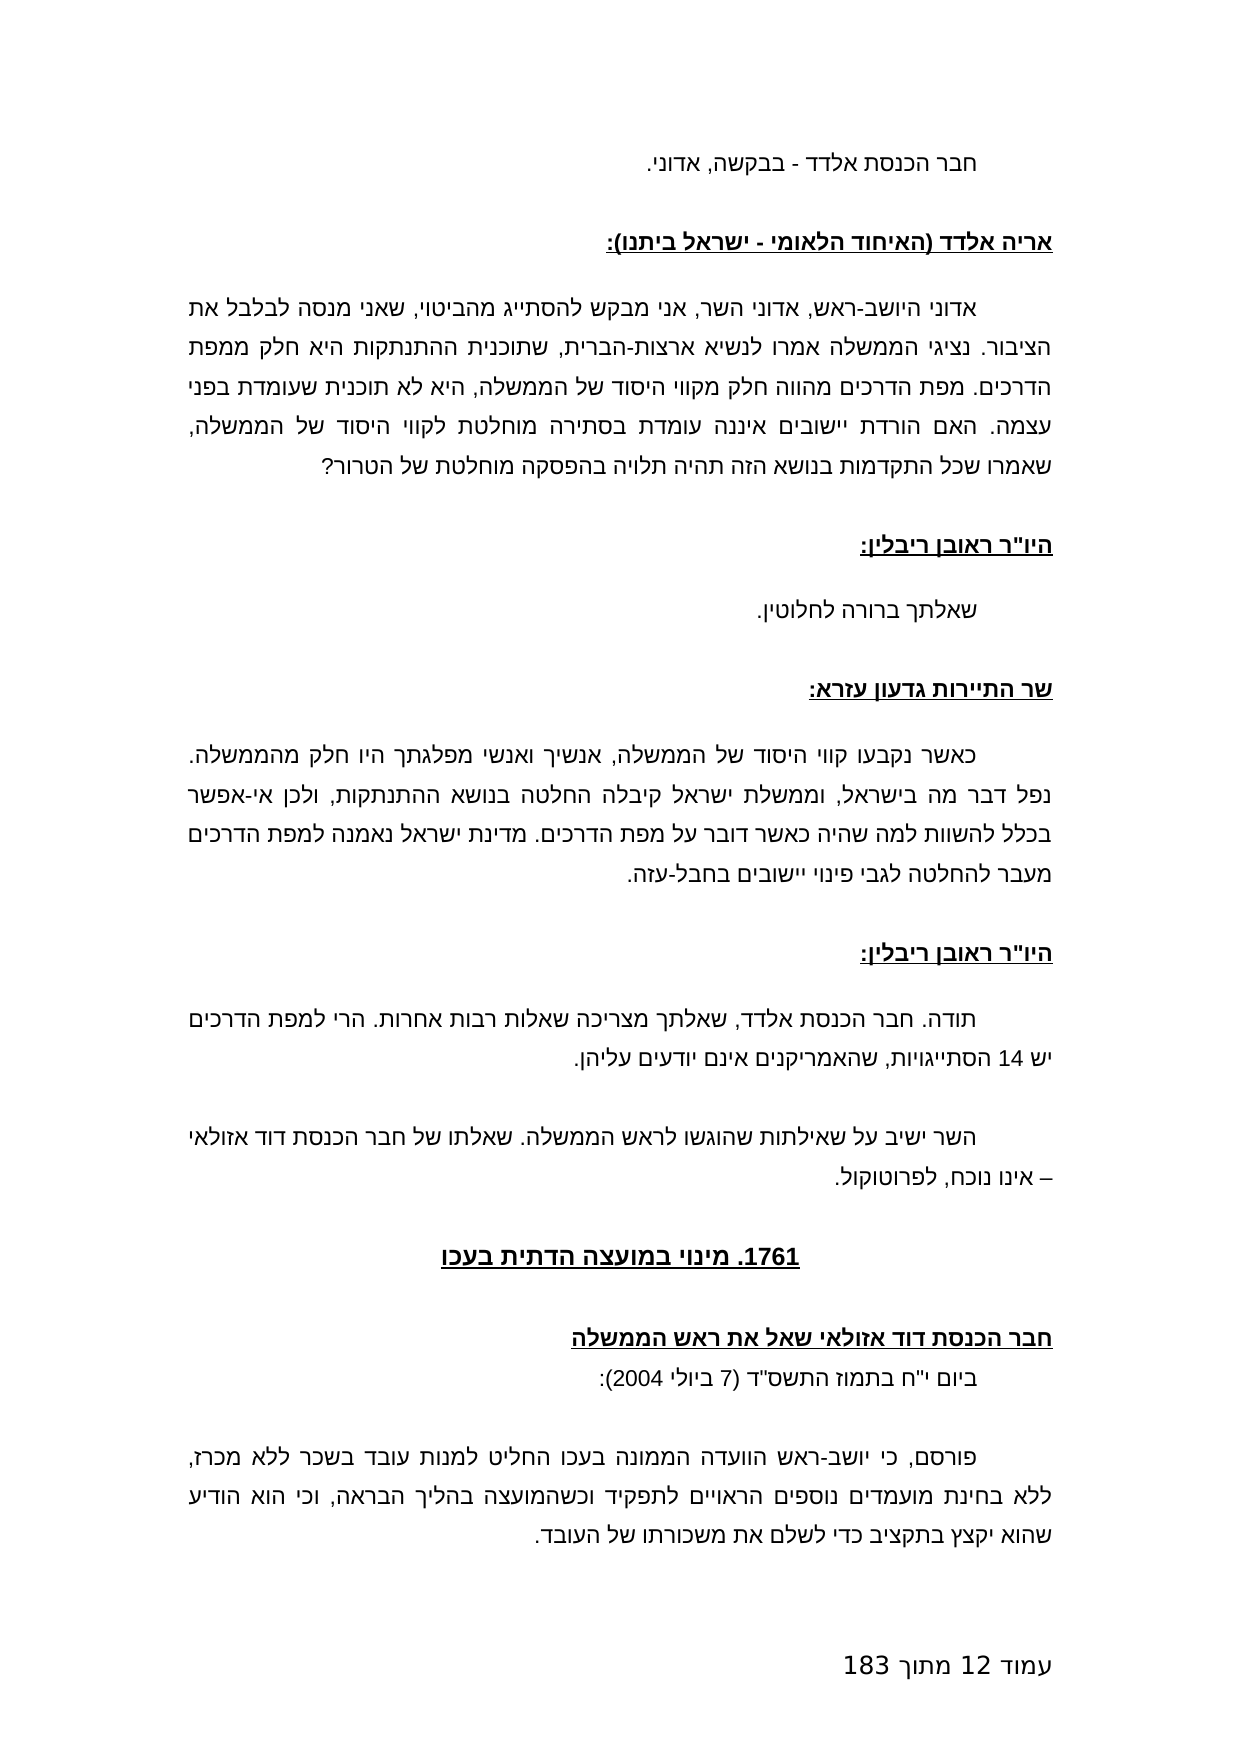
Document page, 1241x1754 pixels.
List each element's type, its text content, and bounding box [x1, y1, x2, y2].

text ביום י"ח בתמוז התשס"ד (7 ביולי 2004): [187, 1364, 1053, 1391]
text פורסם, כי יושב-ראש הוועדה הממונה בעכו החליט למנות עובד בשכר ללא מכרז, ללא בחינת מועמדים נוספים הראויים לתפקיד וכשהמועצה בהליך הבראה, וכי הוא הודיע שהוא יקצץ בתקציב כדי לשלם את משכורתו של העובד. [187, 1443, 1053, 1549]
text היו"ר ראובן ריבלין: [187, 532, 1053, 558]
text כאשר נקבעו קווי היסוד של הממשלה, אנשיך ואנשי מפלגתך היו חלק מהממשלה. נפל דבר מה בישראל, וממשלת ישראל קיבלה החלטה בנושא ההתנתקות, ולכן אי-אפשר בכלל להשוות למה שהיה כאשר דובר על מפת הדרכים. מדינת ישראל נאמנה למפת הדרכים מעבר להחלטה לגבי פינוי יישובים בחבל-עזה. [187, 742, 1053, 887]
text אדוני היושב-ראש, אדוני השר, אני מבקש להסתייג מהביטוי, שאני מנסה לבלבל את הציבור. נציגי הממשלה אמרו לנשיא ארצות-הברית, שתוכנית ההתנתקות היא חלק ממפת הדרכים. מפת הדרכים מהווה חלק מקווי היסוד של הממשלה, היא לא תוכנית שעומדת בפני עצמה. האם הורדת יישובים איננה עומדת בסתירה מוחלטת לקווי היסוד של הממשלה, שאמרו שכל התקדמות בנושא הזה תהיה תלויה בהפסקה מוחלטת של הטרור? [187, 295, 1053, 479]
text השר ישיב על שאילתות שהוגשו לראש הממשלה. שאלתו של חבר הכנסת דוד אזולאי – אינו נוכח, לפרוטוקול. [187, 1124, 1053, 1190]
text שר התיירות גדעון עזרא: [187, 676, 1053, 703]
text 1761. מינוי במועצה הדתית בעכו [187, 1242, 1053, 1271]
text חבר הכנסת דוד אזולאי שאל את ראש הממשלה [187, 1325, 1053, 1351]
text תודה. חבר הכנסת אלדד, שאלתך מצריכה שאלות רבות אחרות. הרי למפת הדרכים יש 14 הסתייגויות, שהאמריקנים אינם יודעים עליהן. [187, 1006, 1053, 1071]
text אריה אלדד (האיחוד הלאומי - ישראל ביתנו): [187, 229, 1053, 255]
text חבר הכנסת אלדד - בבקשה, אדוני. [187, 150, 1053, 176]
text שאלתך ברורה לחלוטין. [187, 597, 1053, 624]
text היו"ר ראובן ריבלין: [187, 940, 1053, 966]
